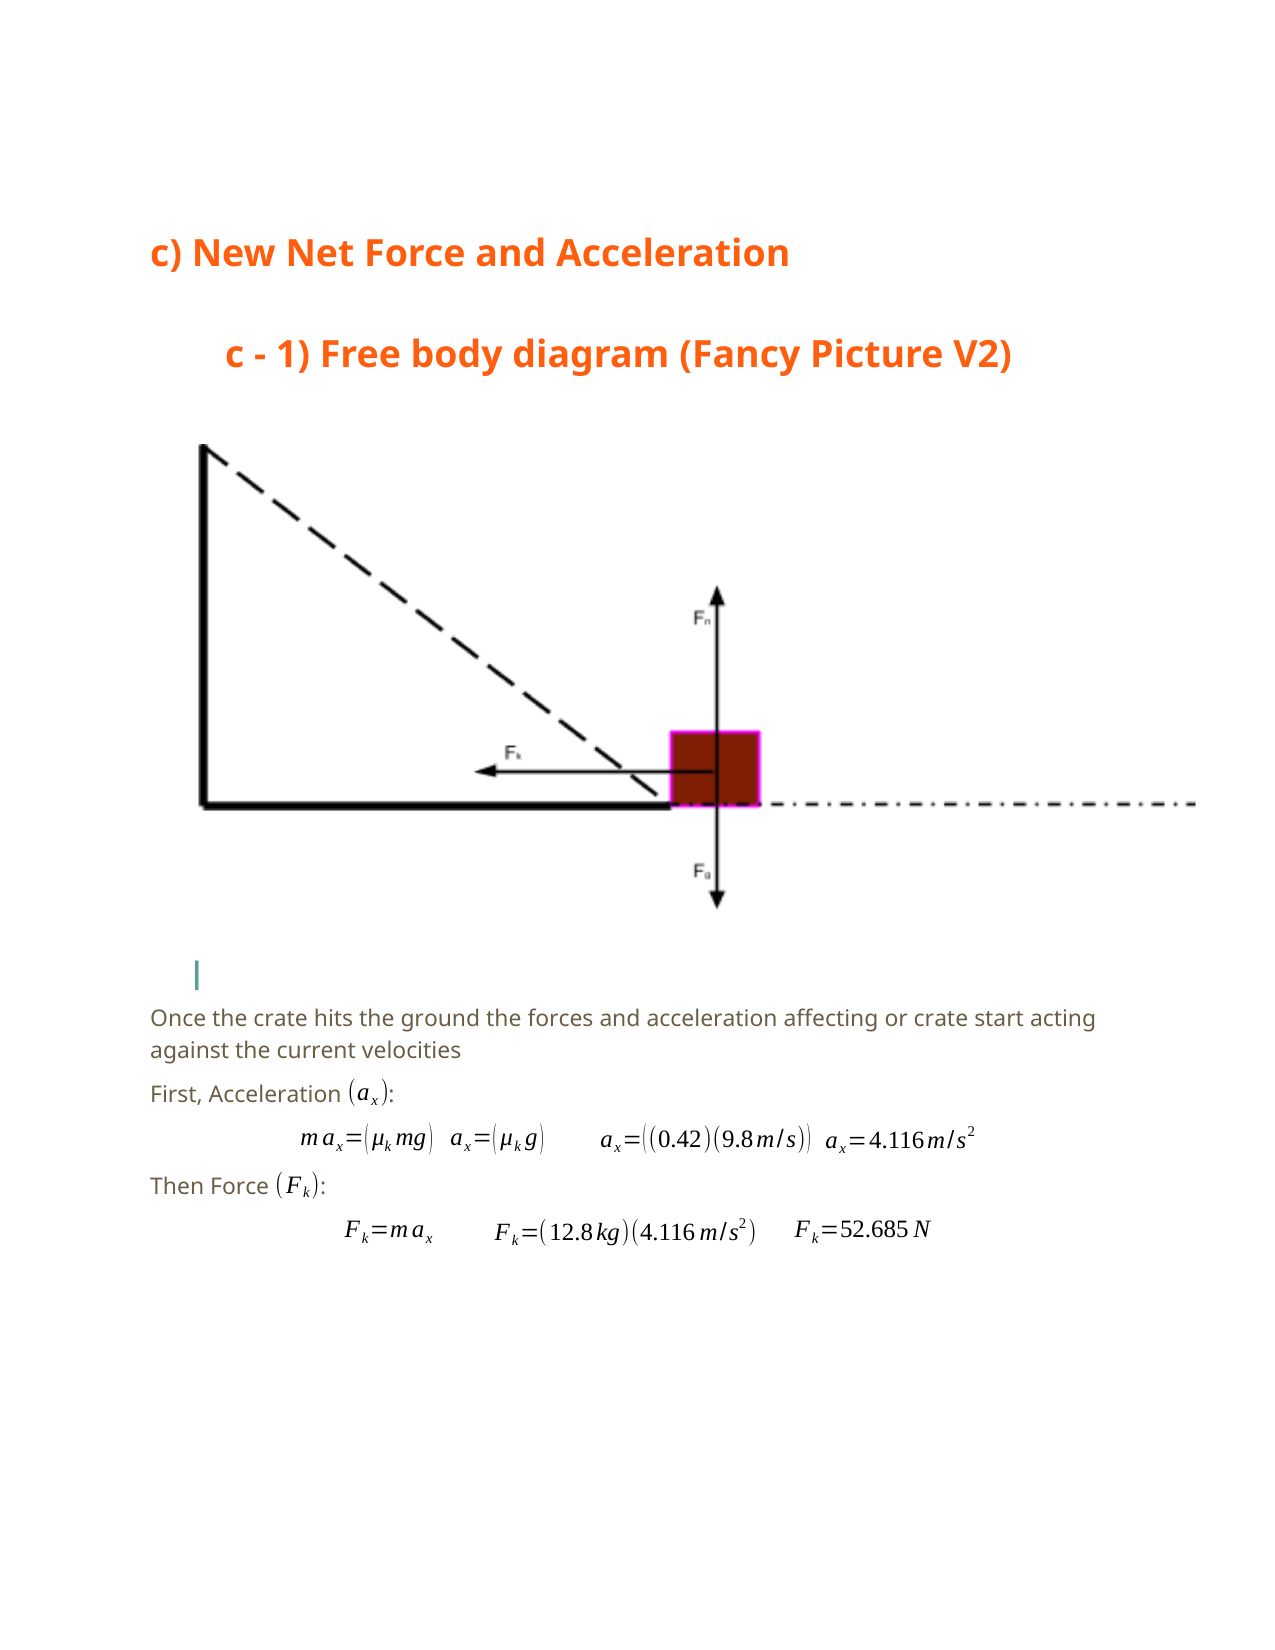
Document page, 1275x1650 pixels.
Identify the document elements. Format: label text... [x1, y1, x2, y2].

text Once the crate hits the ground the forces and acceleration affecting or crate start acting against the current velocities [150, 1002, 1125, 1065]
text First, Acceleration : [150, 1077, 1125, 1109]
text c) New Net Force and Acceleration [150, 226, 1125, 277]
picture [150, 418, 1275, 990]
text Then Force : [150, 1169, 1125, 1202]
text c - 1) Free body diagram (Fancy Picture V2) [150, 327, 1125, 378]
